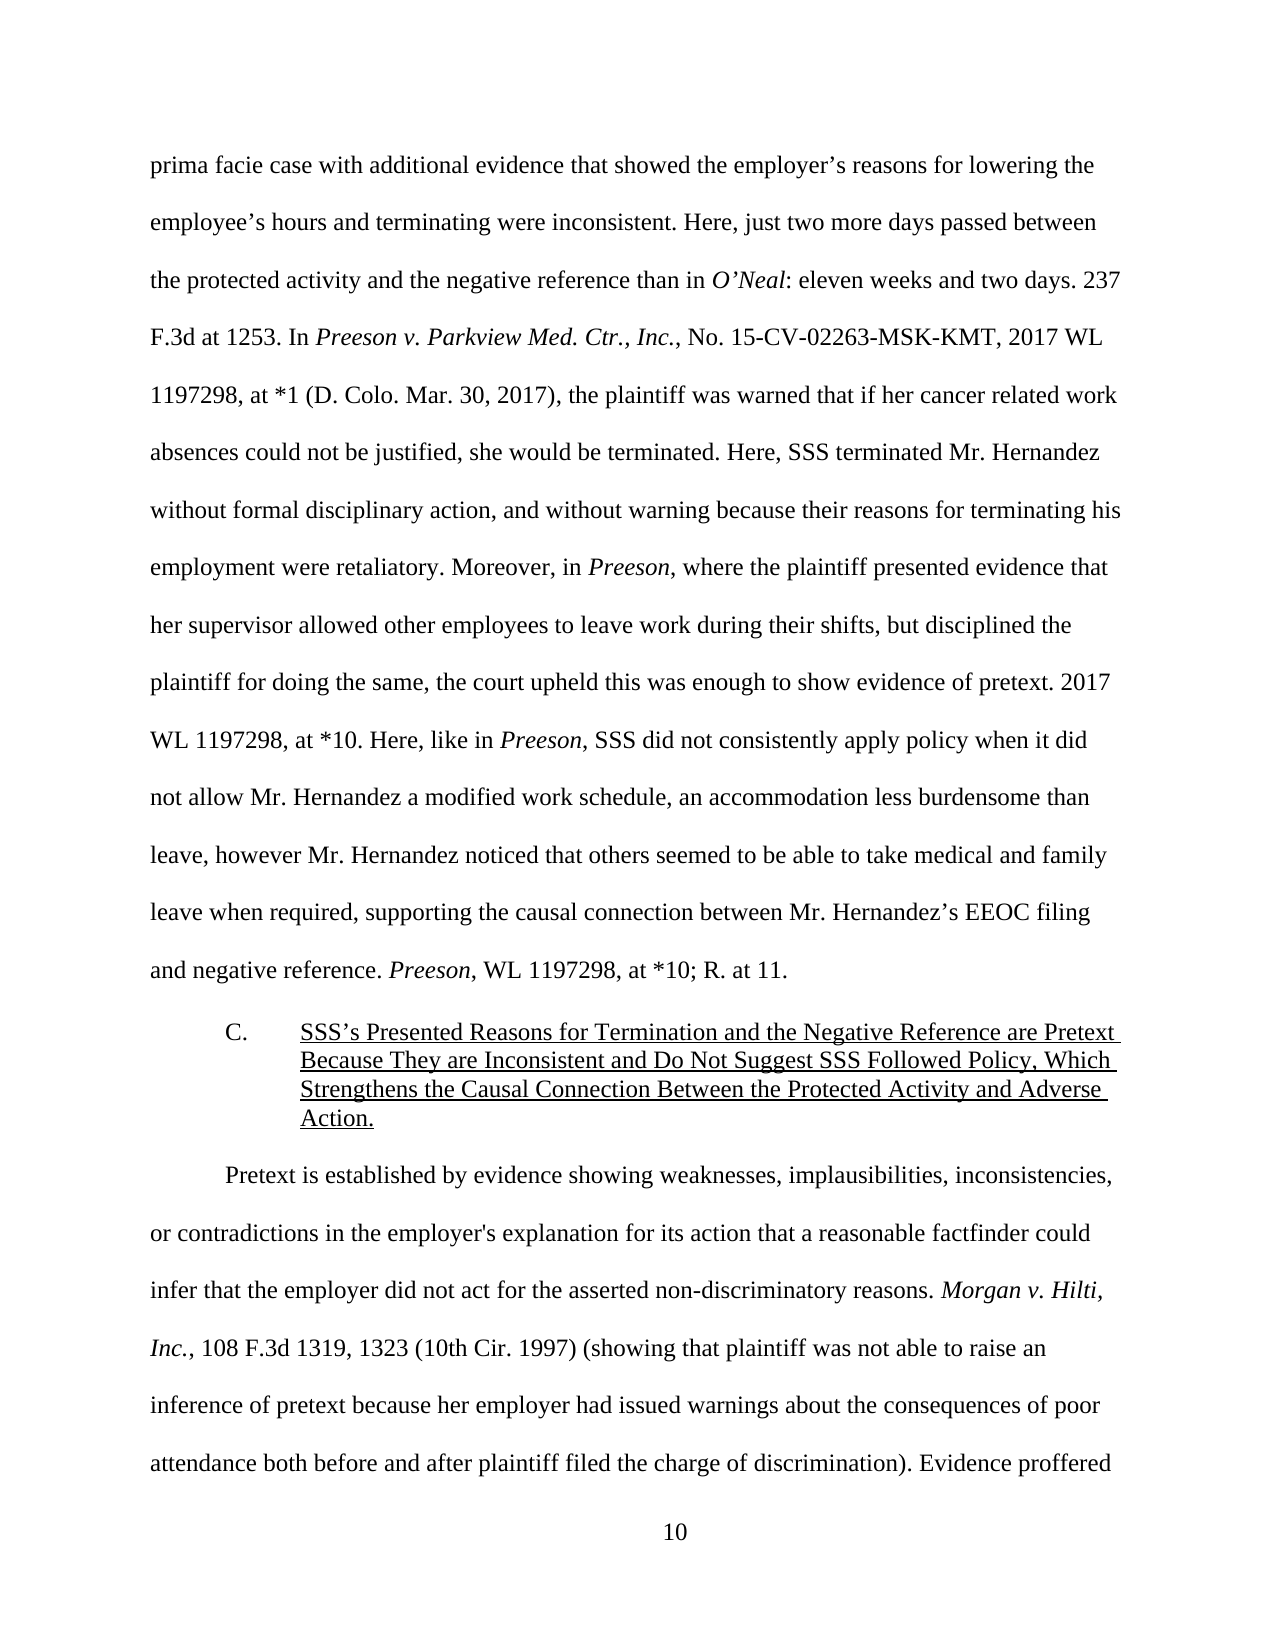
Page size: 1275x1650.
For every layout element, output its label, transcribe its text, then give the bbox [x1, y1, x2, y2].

subtitle SSS’s Presented Reasons for Termination and the Negative Reference are Pretext Because They are Inconsistent and Do Not Suggest SSS Followed Policy, Which Strengthens the Causal Connection Between the Protected Activity and Adverse Action. [225, 1017, 1125, 1160]
